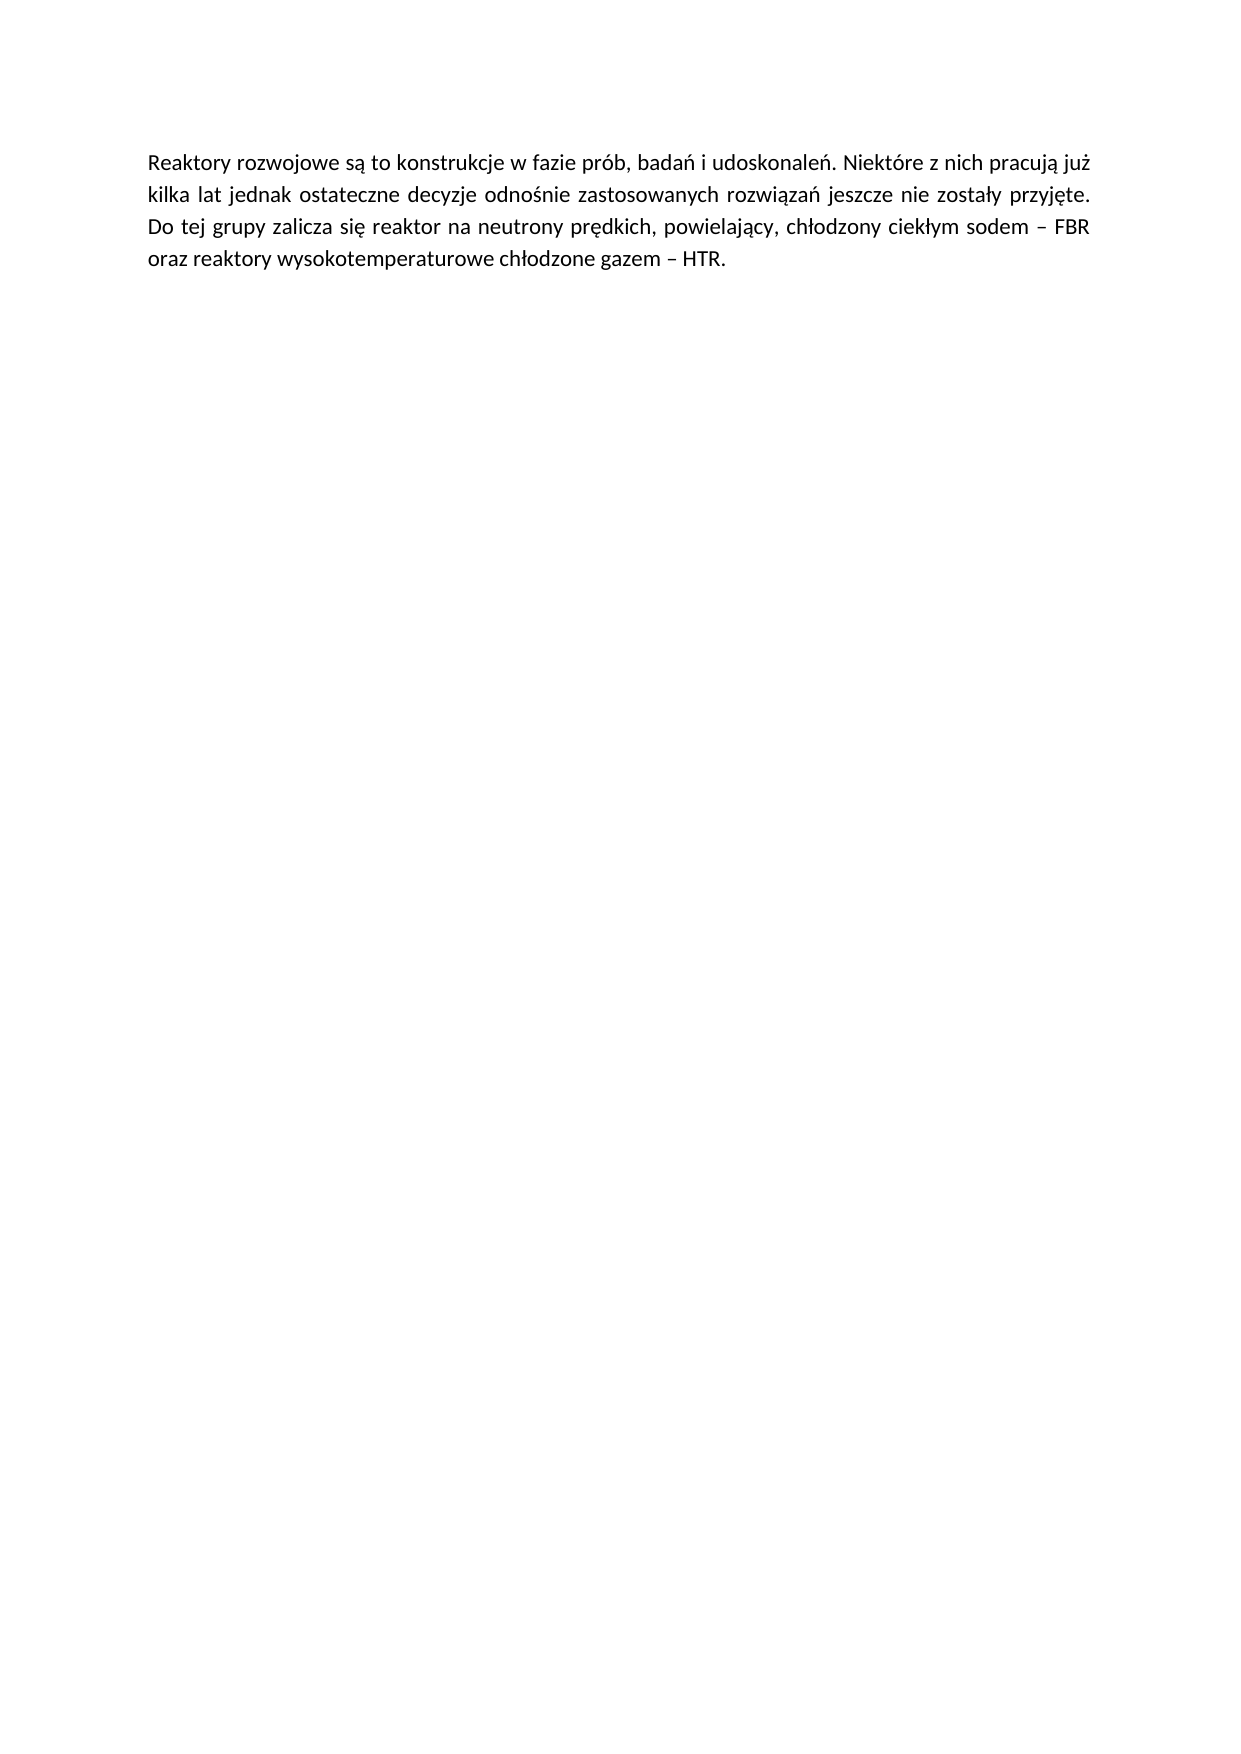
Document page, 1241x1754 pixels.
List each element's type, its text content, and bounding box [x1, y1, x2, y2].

text Reaktory rozwojowe są to konstrukcje w fazie prób, badań i udoskonaleń. Niektóre z nich pracują już kilka lat jednak ostateczne decyzje odnośnie zastosowanych rozwiązań jeszcze nie zostały przyjęte. Do tej grupy zalicza się reaktor na neutrony prędkich, powielający, chłodzony ciekłym sodem – FBR oraz reaktory wysokotemperaturowe chłodzone gazem – HTR. [148, 148, 1093, 272]
